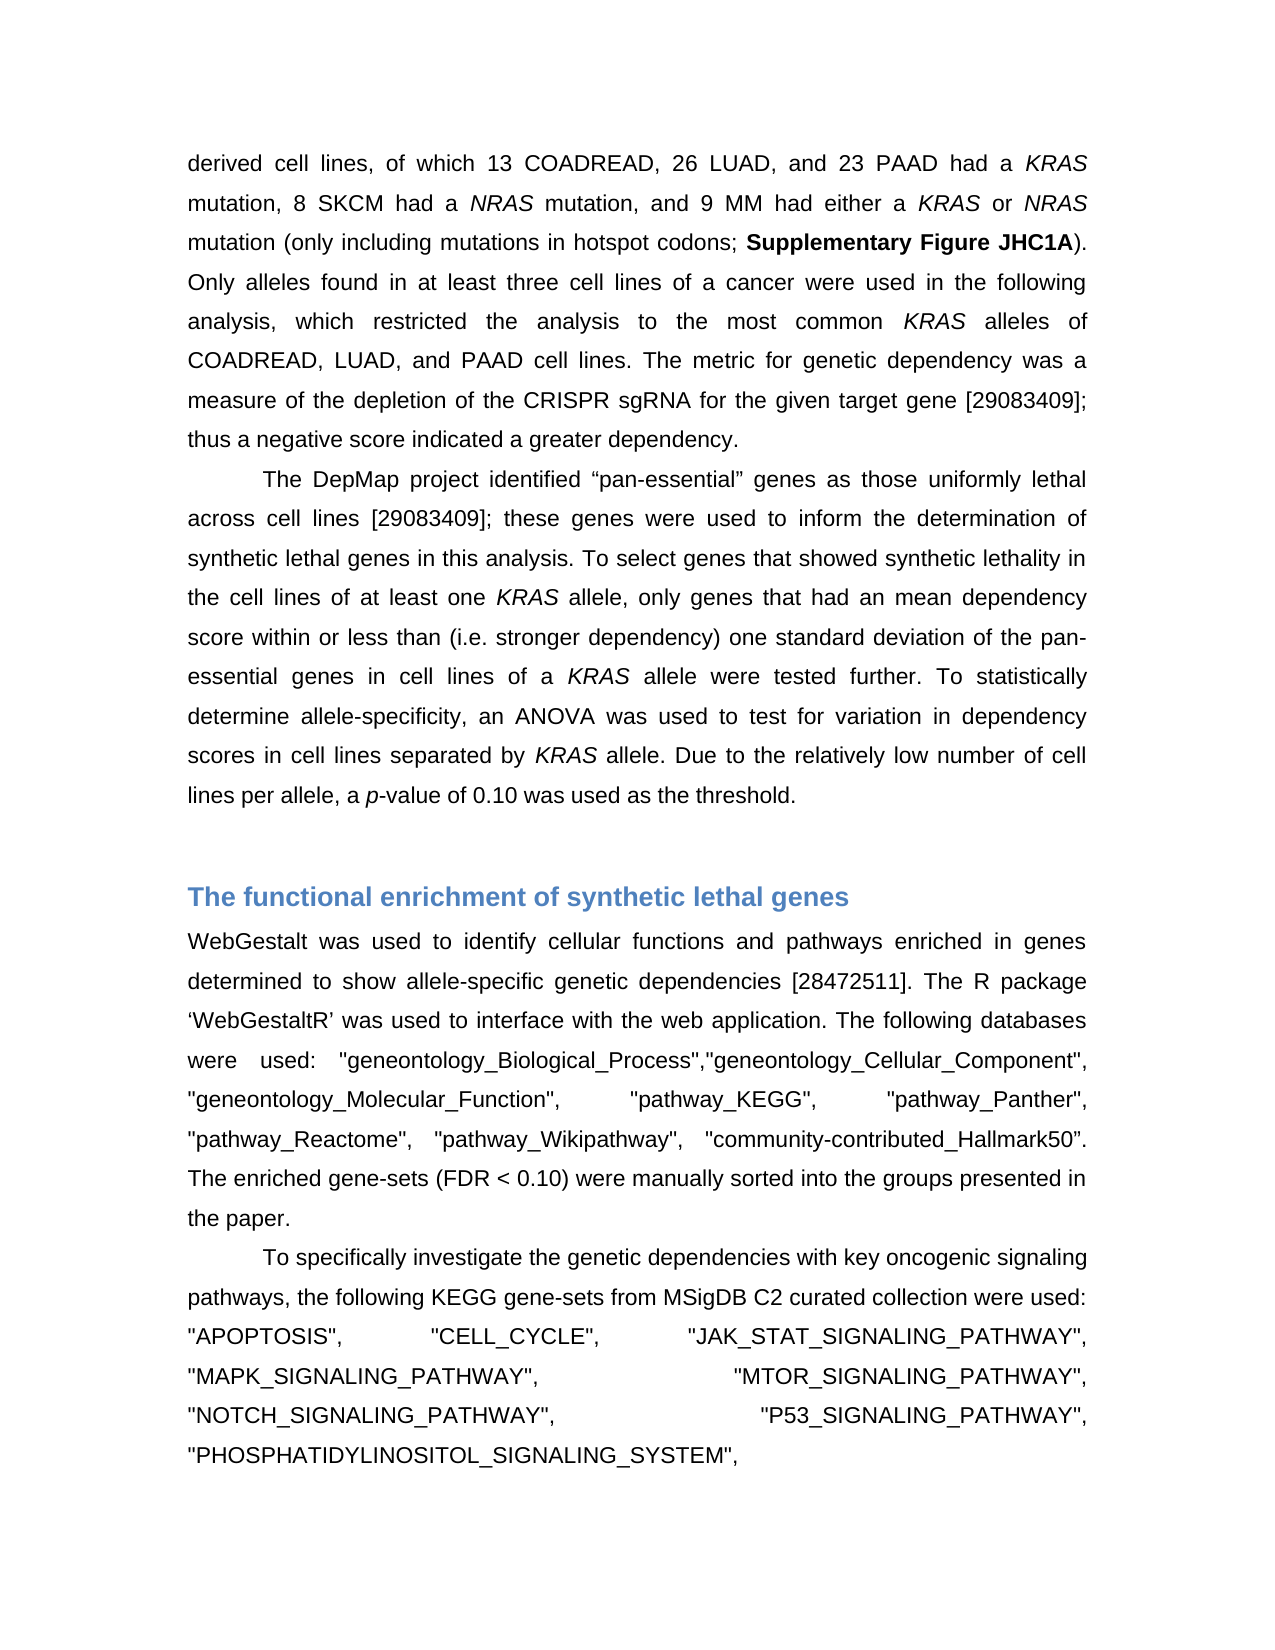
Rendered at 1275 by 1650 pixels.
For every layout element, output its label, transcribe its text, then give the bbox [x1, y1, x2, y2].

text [187, 150, 1087, 453]
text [187, 1244, 1087, 1468]
text WebGestalt was used to identify cellular functions and pathways enriched in genes determined to show allele-specific genetic dependencies [28472511]. The R package ‘WebGestaltR’ was used to interface with the web application. The following databases were used: "geneontology_Biological_Process","geneontology_Cellular_Component", "geneontology_Molecular_Function", "pathway_KEGG", "pathway_Panther", "pathway_Reactome", "pathway_Wikipathway", "community-contributed_Hallmark50”. The enriched gene-sets (FDR < 0.10) were manually sorted into the groups presented in the paper. [187, 928, 1087, 1231]
subtitle The functional enrichment of synthetic lethal genes [187, 881, 1087, 913]
text The DepMap project identified “pan-essential” genes as those uniformly lethal across cell lines [29083409]; these genes were used to inform the determination of synthetic lethal genes in this analysis. To select genes that showed synthetic lethality in the cell lines of at least one KRAS allele, only genes that had an mean dependency score within or less than (i.e. stronger dependency) one standard deviation of the pan-essential genes in cell lines of a KRAS allele were tested further. To statistically determine allele-specificity, an ANOVA was used to test for variation in dependency scores in cell lines separated by KRAS allele. Due to the relatively low number of cell lines per allele, a p-value of 0.10 was used as the threshold. [187, 466, 1087, 808]
